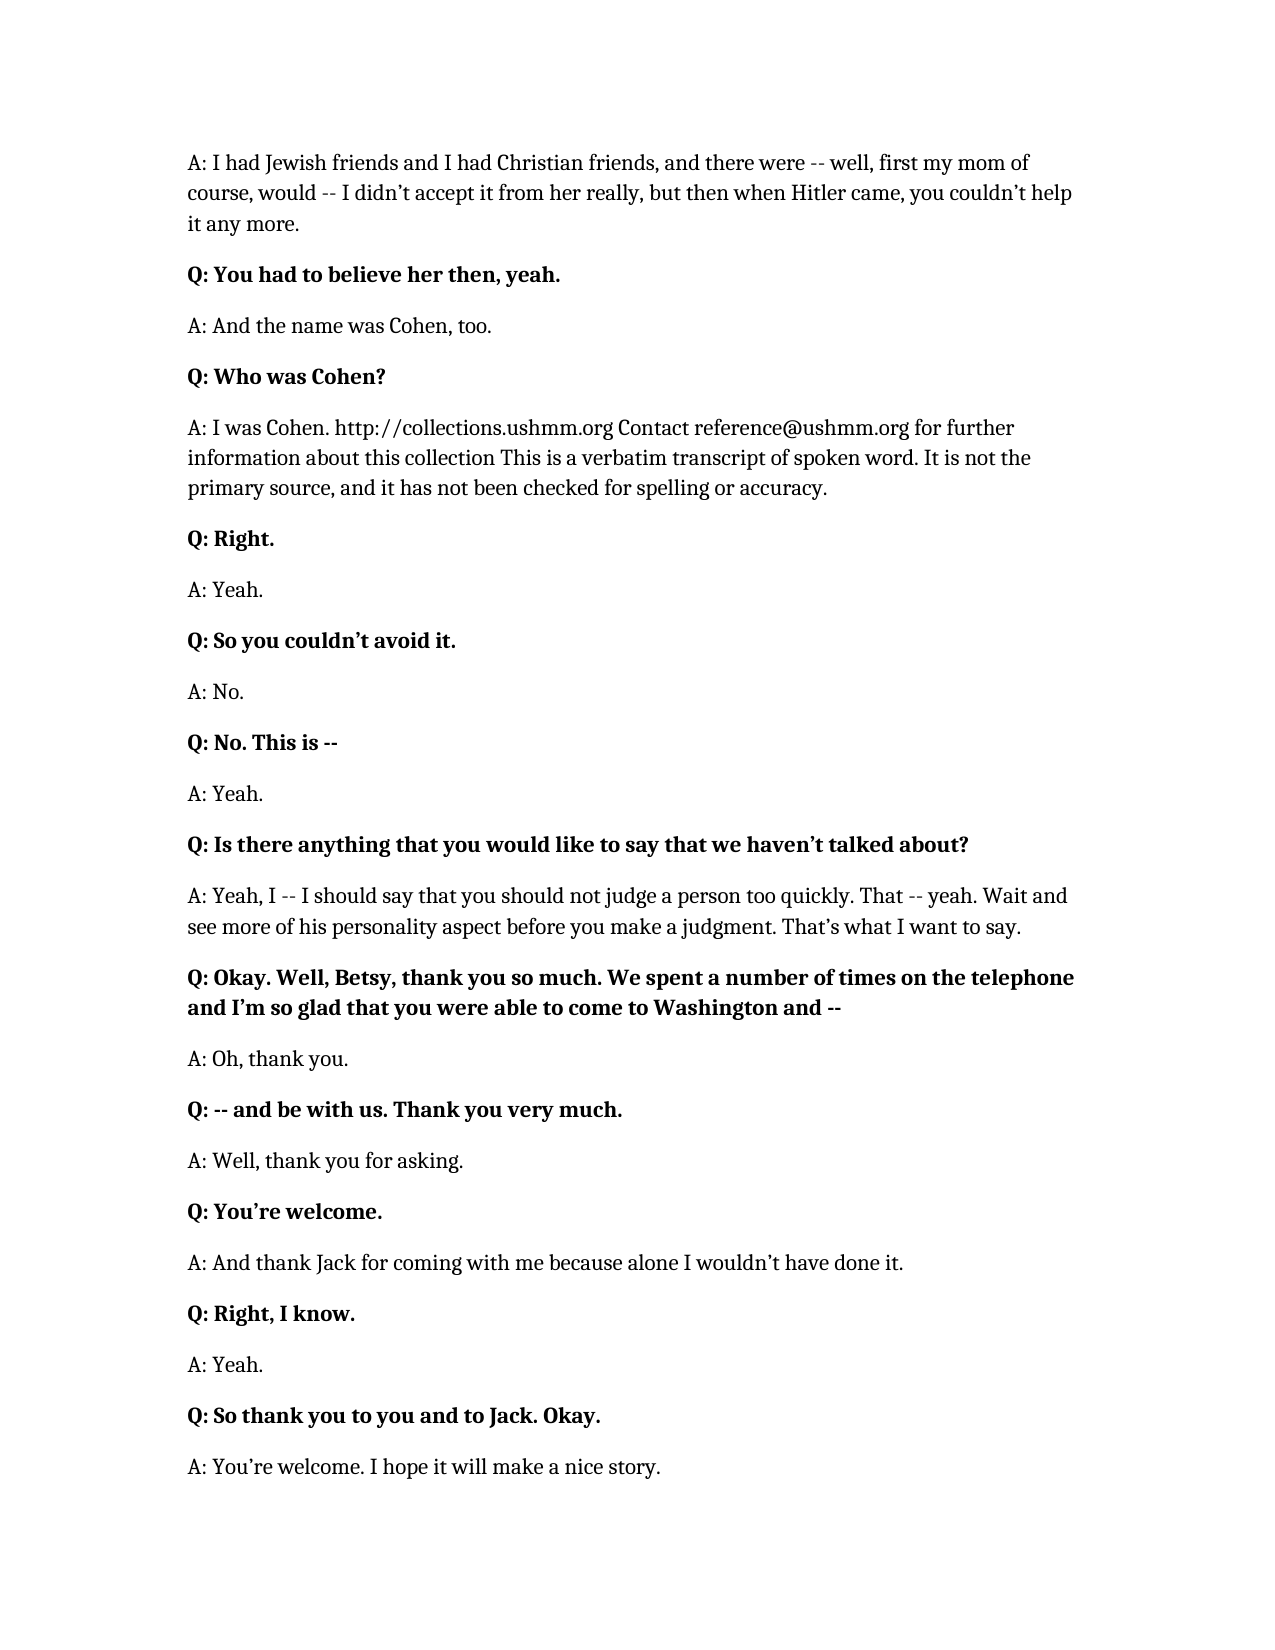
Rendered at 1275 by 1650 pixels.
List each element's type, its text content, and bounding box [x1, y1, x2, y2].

text Q: -- and be with us. Thank you very much. [187, 1097, 1087, 1123]
text A: No. [187, 679, 1087, 706]
text A: Yeah, I -- I should say that you should not judge a person too quickly. That -- yeah. Wait and see more of his personality aspect before you make a judgment. That’s what I want to say. [187, 883, 1087, 940]
text Q: Is there anything that you would like to say that we haven’t talked about? [187, 832, 1087, 859]
text Q: Right, I know. [187, 1301, 1087, 1327]
text Q: So thank you to you and to Jack. Okay. [187, 1403, 1087, 1429]
text Q: You’re welcome. [187, 1199, 1087, 1225]
text A: You’re welcome. I hope it will make a nice story. [187, 1454, 1087, 1481]
text Q: So you couldn’t avoid it. [187, 628, 1087, 654]
text Q: Who was Cohen? [187, 363, 1087, 390]
text Q: Right. [187, 526, 1087, 552]
text Q: You had to believe her then, yeah. [187, 261, 1087, 288]
text A: Yeah. [187, 781, 1087, 808]
text A: Yeah. [187, 1352, 1087, 1378]
text A: And the name was Cohen, too. [187, 312, 1087, 339]
text A: I had Jewish friends and I had Christian friends, and there were -- well, first my mom of course, would -- I didn’t accept it from her really, but then when Hitler came, you couldn’t help it any more. [187, 150, 1087, 237]
text A: And thank Jack for coming with me because alone I wouldn’t have done it. [187, 1250, 1087, 1276]
text A: Oh, thank you. [187, 1046, 1087, 1072]
text A: I was Cohen. http://collections.ushmm.org Contact reference@ushmm.org for further information about this collection This is a verbatim transcript of spoken word. It is not the primary source, and it has not been checked for spelling or accuracy. [187, 414, 1087, 501]
text A: Well, thank you for asking. [187, 1148, 1087, 1174]
text Q: No. This is -- [187, 730, 1087, 757]
text Q: Okay. Well, Betsy, thank you so much. We spent a number of times on the telephone and I’m so glad that you were able to come to Washington and -- [187, 964, 1087, 1021]
text A: Yeah. [187, 577, 1087, 603]
